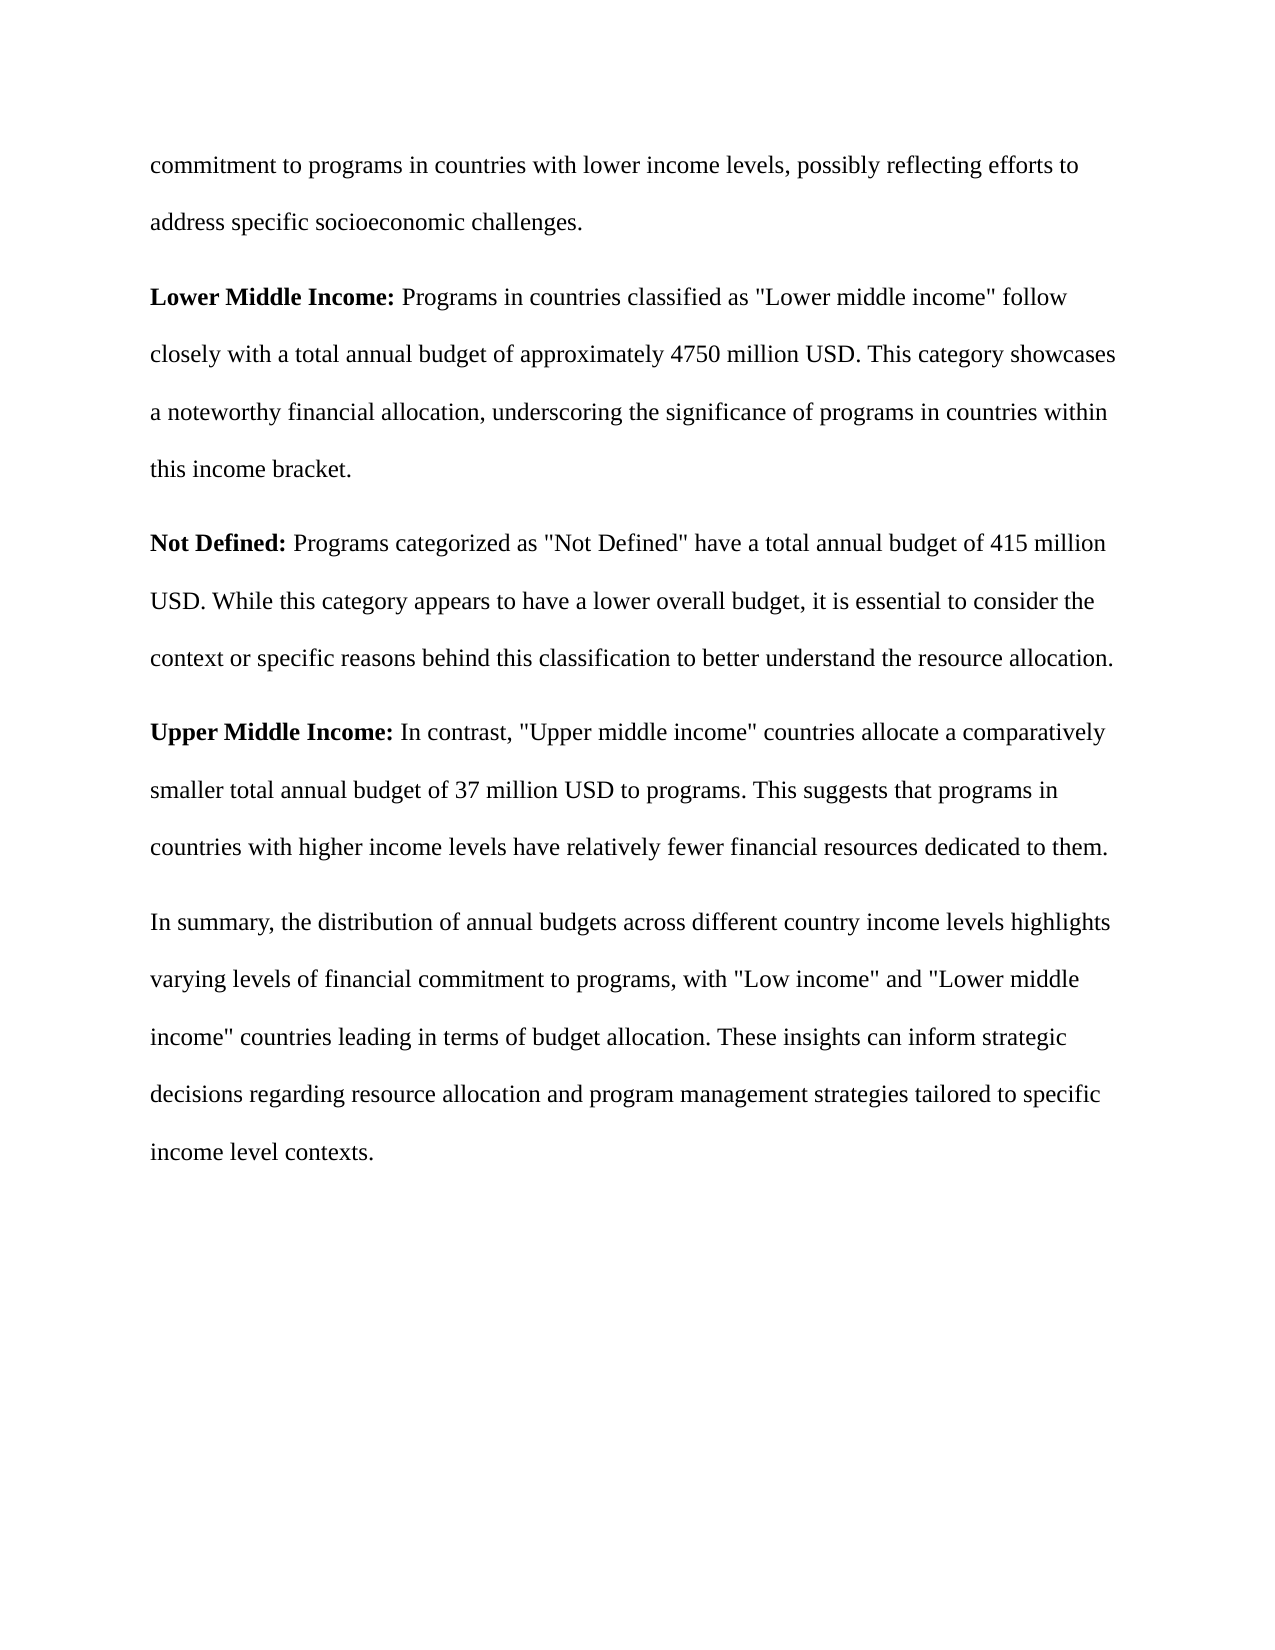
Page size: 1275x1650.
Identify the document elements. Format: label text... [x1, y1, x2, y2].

text Lower Middle Income: Programs in countries classified as "Lower middle income" follow closely with a total annual budget of approximately 4750 million USD. This category showcases a noteworthy financial allocation, underscoring the significance of programs in countries within this income bracket. [150, 282, 1125, 483]
text In summary, the distribution of annual budgets across different country income levels highlights varying levels of financial commitment to programs, with "Low income" and "Lower middle income" countries leading in terms of budget allocation. These insights can inform strategic decisions regarding resource allocation and program management strategies tailored to specific income level contexts. [150, 907, 1125, 1165]
text Upper Middle Income: In contrast, "Upper middle income" countries allocate a comparatively smaller total annual budget of 37 million USD to programs. This suggests that programs in countries with higher income levels have relatively fewer financial resources dedicated to them. [150, 717, 1125, 861]
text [150, 150, 1125, 236]
text Not Defined: Programs categorized as "Not Defined" have a total annual budget of 415 million USD. While this category appears to have a lower overall budget, it is essential to consider the context or specific reasons behind this classification to better understand the resource allocation. [150, 528, 1125, 672]
